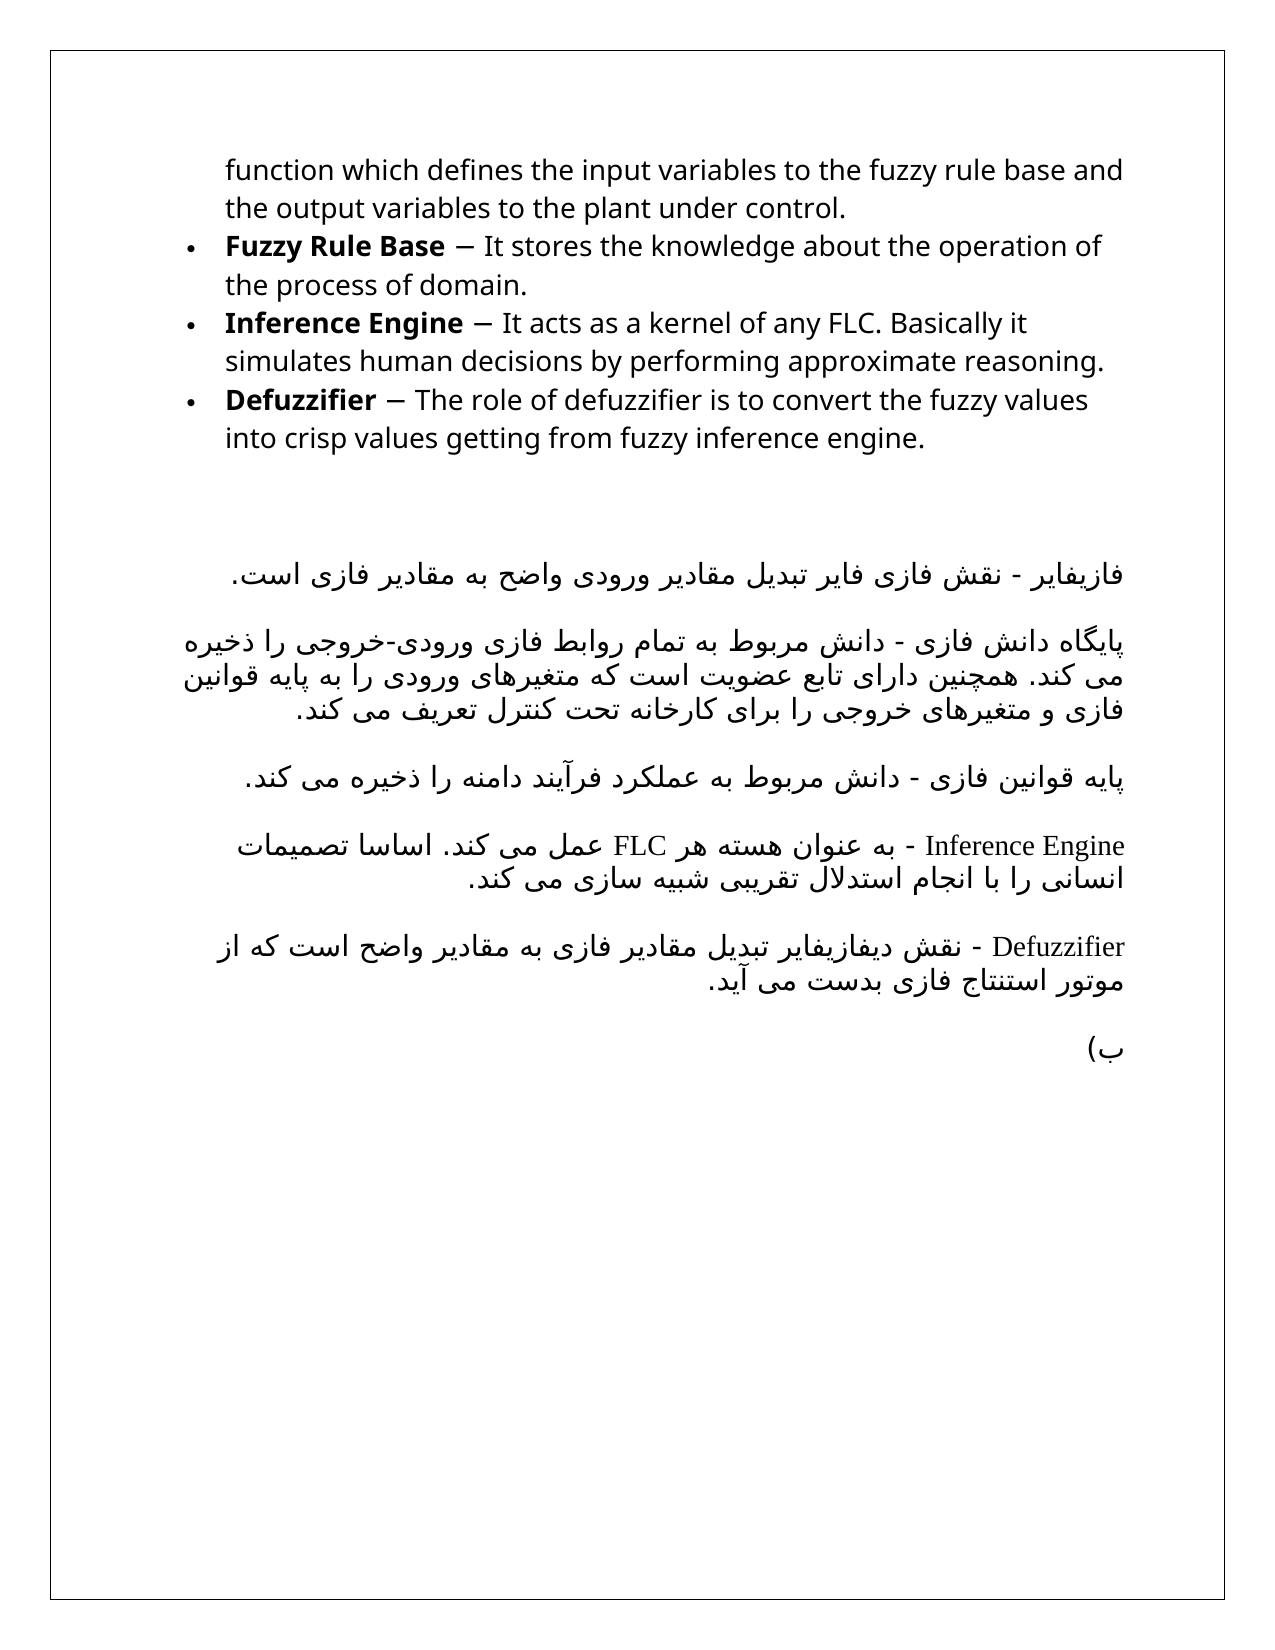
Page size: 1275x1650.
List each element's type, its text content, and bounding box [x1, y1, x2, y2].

text Inference Engine - به عنوان هسته هر FLC عمل می کند. اساسا تصمیمات انسانی را با انجام استدلال تقریبی شبیه سازی می کند. [150, 828, 1125, 896]
list Defuzzifier − The role of defuzzifier is to convert the fuzzy values into crisp values getting from fuzzy inference engine. [187, 380, 1125, 457]
text فازیفایر - نقش فازی فایر تبدیل مقادیر ورودی واضح به مقادیر فازی است. [150, 557, 1125, 591]
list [187, 150, 1125, 227]
text پایگاه دانش فازی - دانش مربوط به تمام روابط فازی ورودی-خروجی را ذخیره می کند. همچنین دارای تابع عضویت است که متغیرهای ورودی را به پایه قوانین فازی و متغیرهای خروجی را برای کارخانه تحت کنترل تعریف می کند. [150, 625, 1125, 727]
text پایه قوانین فازی - دانش مربوط به عملکرد فرآیند دامنه را ذخیره می کند. [150, 760, 1125, 794]
list Inference Engine − It acts as a kernel of any FLC. Basically it simulates human decisions by performing approximate reasoning. [187, 303, 1125, 380]
text ب) [150, 1031, 1125, 1065]
list Fuzzy Rule Base − It stores the knowledge about the operation of the process of domain. [187, 227, 1125, 303]
text Defuzzifier - نقش دیفازیفایر تبدیل مقادیر فازی به مقادیر واضح است که از موتور استنتاج فازی بدست می آید. [150, 929, 1125, 997]
